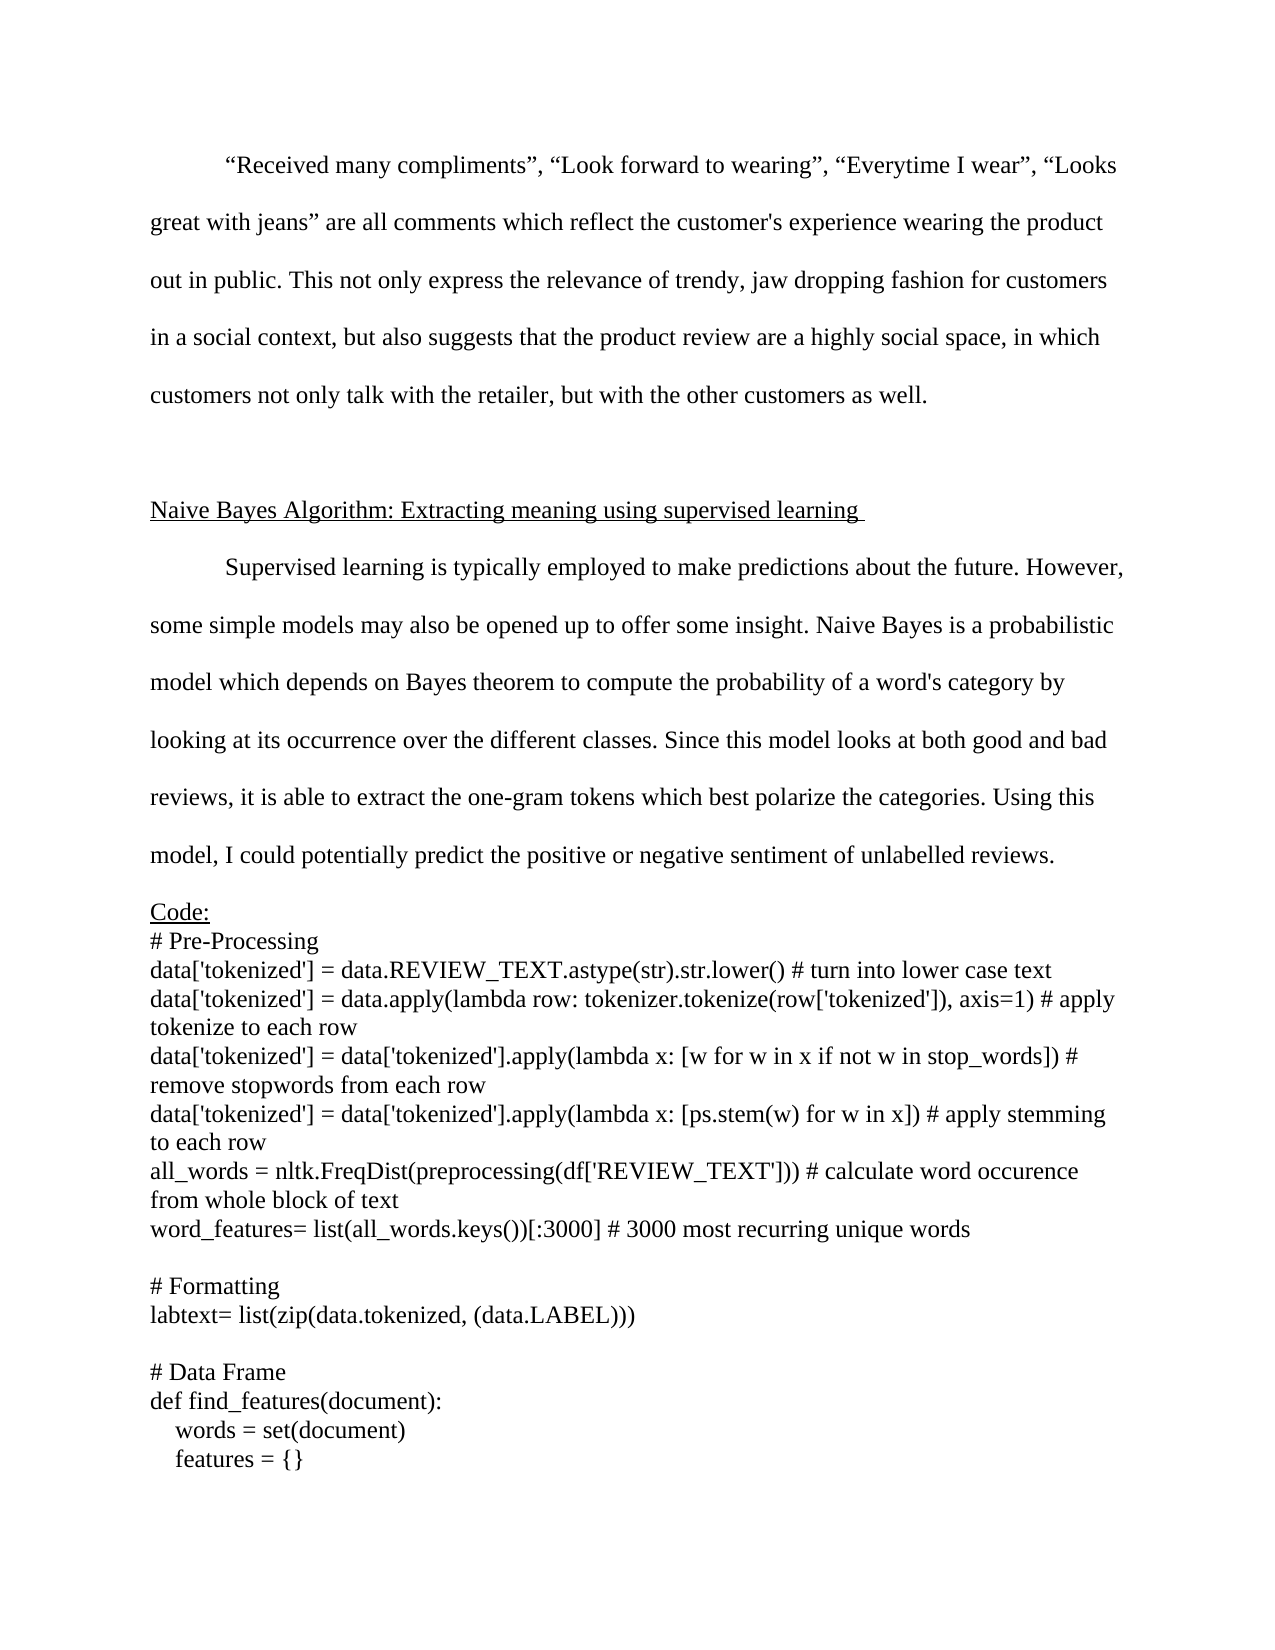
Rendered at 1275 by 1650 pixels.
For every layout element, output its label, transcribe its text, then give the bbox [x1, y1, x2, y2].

text Code: [150, 897, 1125, 926]
text features = {} [150, 1444, 1125, 1472]
text “Received many compliments”, “Look forward to wearing”, “Everytime I wear”, “Looks great with jeans” are all comments which reflect the customer's experience wearing the product out in public. This not only express the relevance of trendy, jaw dropping fashion for customers in a social context, but also suggests that the product review are a highly social space, in which customers not only talk with the retailer, but with the other customers as well. [150, 150, 1125, 409]
text Supervised learning is typically employed to make predictions about the future. However, some simple models may also be opened up to offer some insight. Naive Bayes is a probabilistic model which depends on Bayes theorem to compute the probability of a word's category by looking at its occurrence over the different classes. Since this model looks at both good and bad reviews, it is able to extract the one-gram tokens which best polarize the categories. Using this model, I could potentially predict the positive or negative sentiment of unlabelled reviews. [150, 552, 1125, 869]
text # Pre-Processing [150, 926, 1125, 955]
text data['tokenized'] = data.apply(lambda row: tokenizer.tokenize(row['tokenized']), axis=1) # apply tokenize to each row [150, 984, 1125, 1041]
text words = set(document) [150, 1415, 1125, 1444]
text # Data Frame [150, 1357, 1125, 1386]
text Naive Bayes Algorithm: Extracting meaning using supervised learning [150, 495, 1125, 524]
text data['tokenized'] = data.REVIEW_TEXT.astype(str).str.lower() # turn into lower case text [150, 955, 1125, 984]
text labtext= list(zip(data.tokenized, (data.LABEL))) [150, 1300, 1125, 1329]
text word_features= list(all_words.keys())[:3000] # 3000 most recurring unique words [150, 1214, 1125, 1242]
text data['tokenized'] = data['tokenized'].apply(lambda x: [w for w in x if not w in stop_words]) # remove stopwords from each row [150, 1041, 1125, 1099]
text all_words = nltk.FreqDist(preprocessing(df['REVIEW_TEXT'])) # calculate word occurence from whole block of text [150, 1156, 1125, 1214]
text data['tokenized'] = data['tokenized'].apply(lambda x: [ps.stem(w) for w in x]) # apply stemming to each row [150, 1099, 1125, 1156]
text # Formatting [150, 1271, 1125, 1300]
text def find_features(document): [150, 1386, 1125, 1415]
